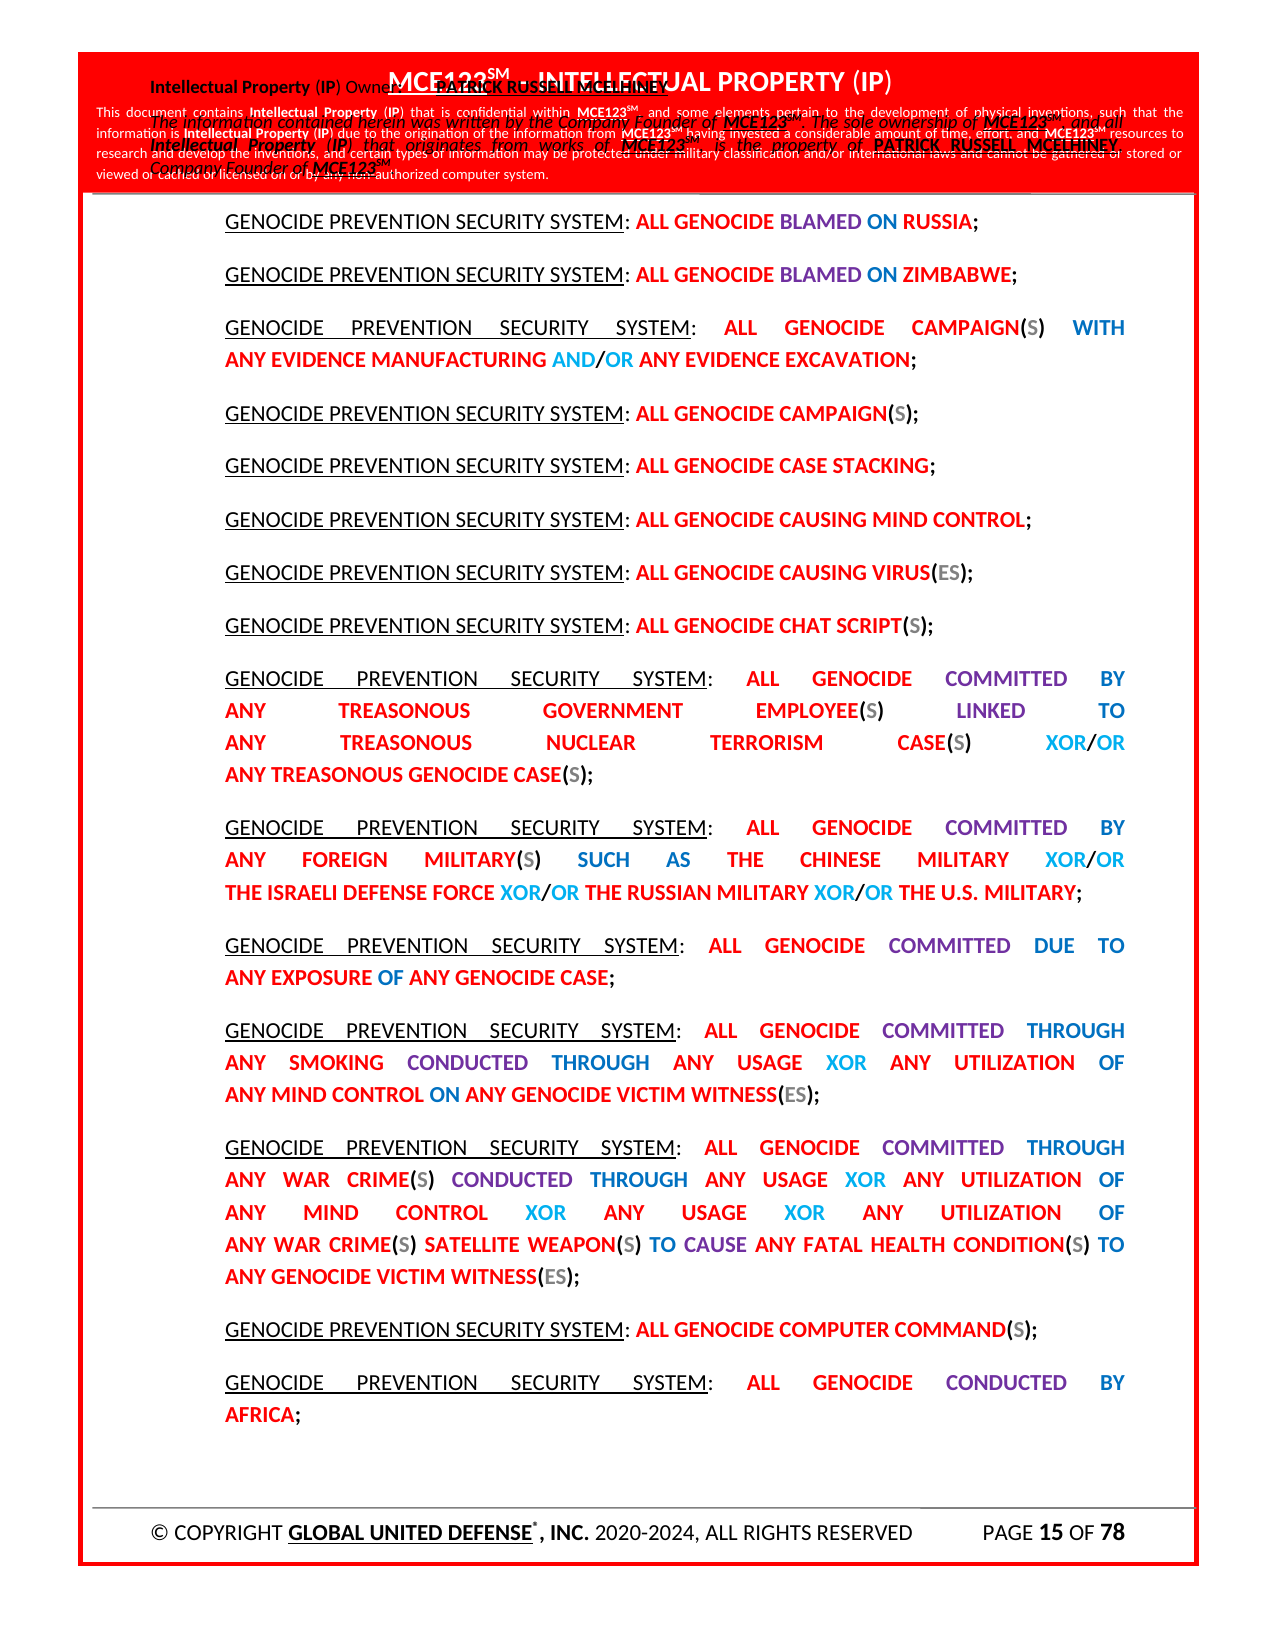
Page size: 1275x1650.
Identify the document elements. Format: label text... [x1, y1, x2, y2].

text GENOCIDE PREVENTION SECURITY SYSTEM: ALL GENOCIDE COMMITTED BY ANY TREASONOUS GOVERNMENT EMPLOYEE(S) LINKED TO ANY TREASONOUS NUCLEAR TERRORISM CASE(S) XOR/OR ANY TREASONOUS GENOCIDE CASE(S); [225, 664, 1125, 788]
text GENOCIDE PREVENTION SECURITY SYSTEM: ALL GENOCIDE CONDUCTED BY AFRICA; [225, 1368, 1125, 1428]
text GENOCIDE PREVENTION SECURITY SYSTEM: ALL GENOCIDE CAMPAIGN(S) WITH ANY EVIDENCE MANUFACTURING AND/OR ANY EVIDENCE EXCAVATION; [225, 313, 1125, 374]
text GENOCIDE PREVENTION SECURITY SYSTEM: ALL GENOCIDE COMMITTED BY ANY FOREIGN MILITARY(S) SUCH AS THE CHINESE MILITARY XOR/OR THE ISRAELI DEFENSE FORCE XOR/OR THE RUSSIAN MILITARY XOR/OR THE U.S. MILITARY; [225, 813, 1125, 906]
text GENOCIDE PREVENTION SECURITY SYSTEM: ALL GENOCIDE BLAMED ON RUSSIA; [225, 207, 1125, 235]
text GENOCIDE PREVENTION SECURITY SYSTEM: ALL GENOCIDE COMMITTED DUE TO ANY EXPOSURE OF ANY GENOCIDE CASE; [225, 931, 1125, 991]
text GENOCIDE PREVENTION SECURITY SYSTEM: ALL GENOCIDE CHAT SCRIPT(S); [225, 611, 1125, 639]
text GENOCIDE PREVENTION SECURITY SYSTEM: ALL GENOCIDE COMMITTED THROUGH ANY SMOKING CONDUCTED THROUGH ANY USAGE XOR ANY UTILIZATION OF ANY MIND CONTROL ON ANY GENOCIDE VICTIM WITNESS(ES); [225, 1016, 1125, 1108]
text GENOCIDE PREVENTION SECURITY SYSTEM: ALL GENOCIDE COMMITTED THROUGH ANY WAR CRIME(S) CONDUCTED THROUGH ANY USAGE XOR ANY UTILIZATION OF ANY MIND CONTROL XOR ANY USAGE XOR ANY UTILIZATION OF ANY WAR CRIME(S) SATELLITE WEAPON(S) TO CAUSE ANY FATAL HEALTH CONDITION(S) TO ANY GENOCIDE VICTIM WITNESS(ES); [225, 1133, 1125, 1290]
text GENOCIDE PREVENTION SECURITY SYSTEM: ALL GENOCIDE BLAMED ON ZIMBABWE; [225, 260, 1125, 288]
text GENOCIDE PREVENTION SECURITY SYSTEM: ALL GENOCIDE CAUSING MIND CONTROL; [225, 505, 1125, 533]
text GENOCIDE PREVENTION SECURITY SYSTEM: ALL GENOCIDE CAMPAIGN(S); [225, 399, 1125, 427]
text GENOCIDE PREVENTION SECURITY SYSTEM: ALL GENOCIDE CASE STACKING; [225, 452, 1125, 480]
text GENOCIDE PREVENTION SECURITY SYSTEM: ALL GENOCIDE CAUSING VIRUS(ES); [225, 558, 1125, 586]
text GENOCIDE PREVENTION SECURITY SYSTEM: ALL GENOCIDE COMPUTER COMMAND(S); [225, 1315, 1125, 1343]
